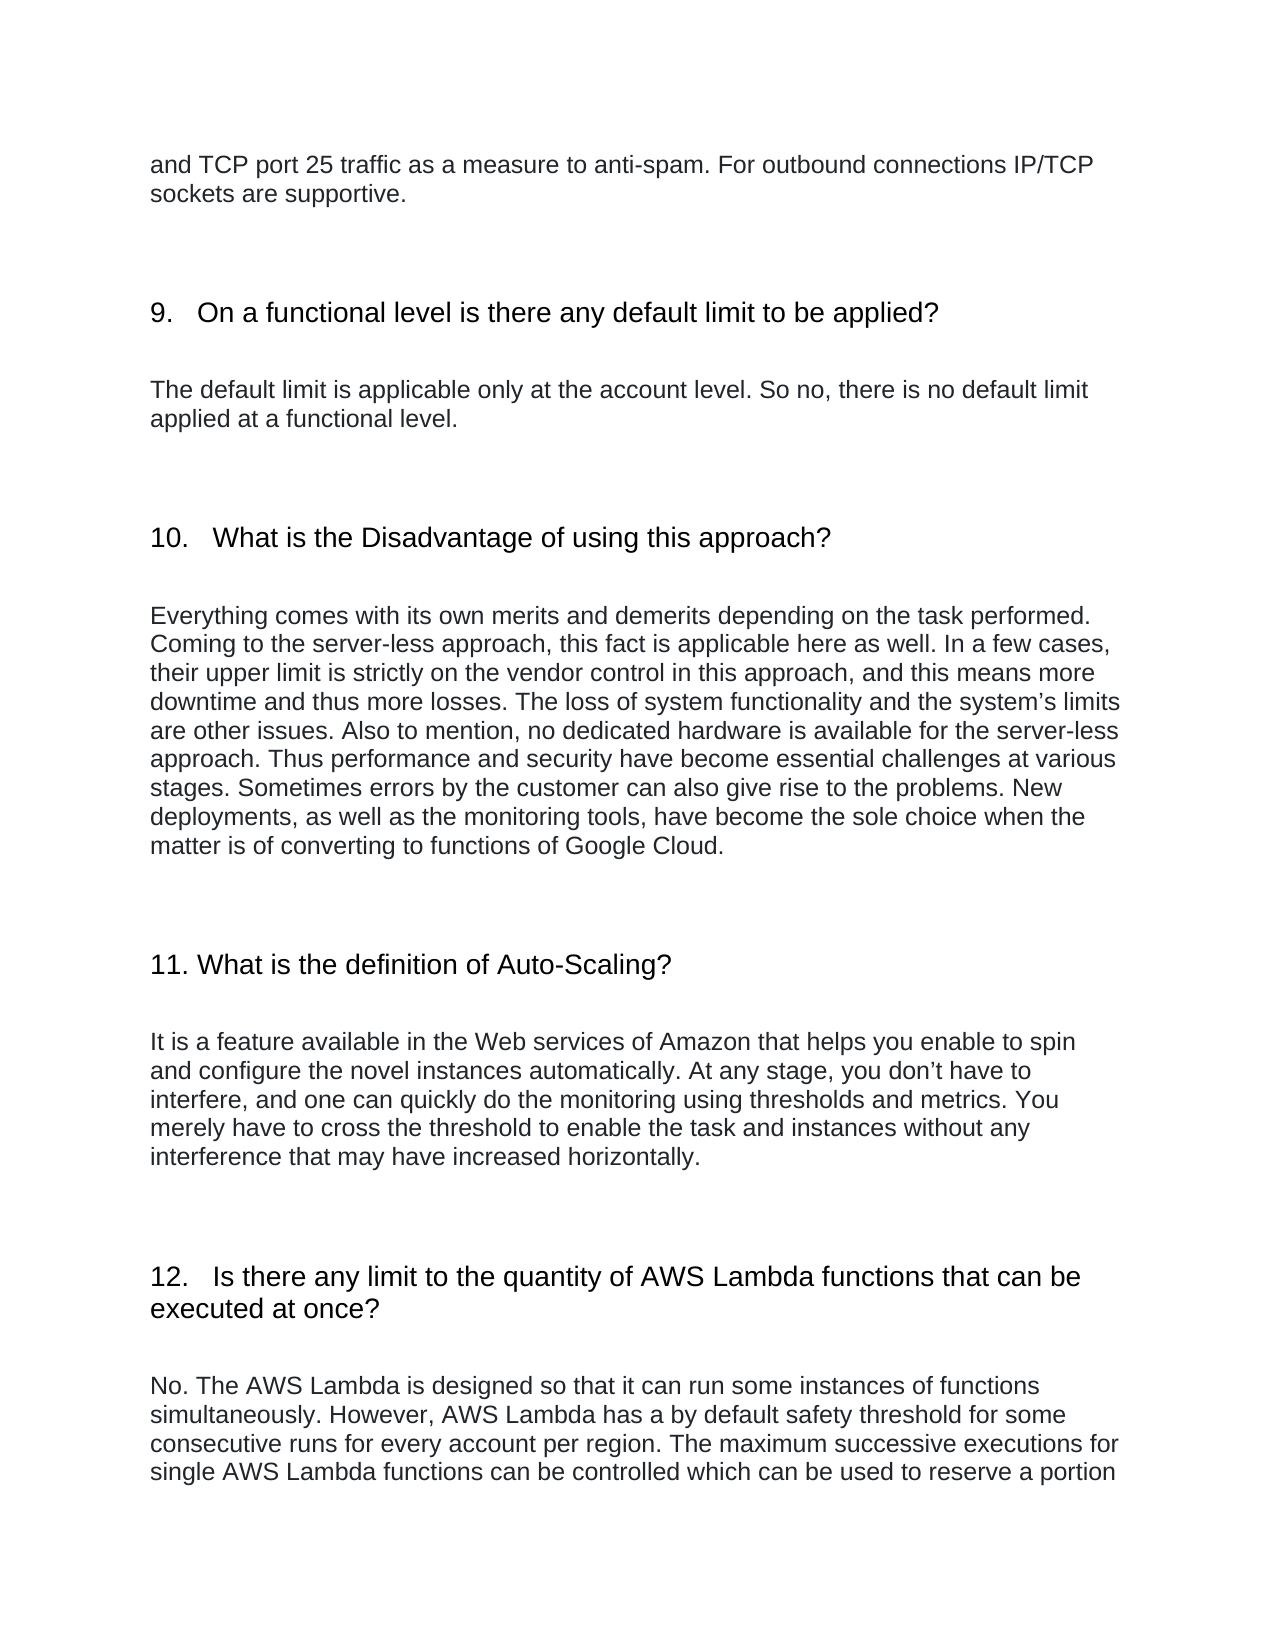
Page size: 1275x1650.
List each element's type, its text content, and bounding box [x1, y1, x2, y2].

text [150, 1371, 1125, 1486]
subtitle 10. What is the Disadvantage of using this approach? [150, 521, 1125, 554]
text The default limit is applicable only at the account level. So no, there is no default limit applied at a functional level. [150, 375, 1125, 433]
text It is a feature available in the Web services of Amazon that helps you enable to spin and configure the novel instances automatically. At any stage, you don’t have to interfere, and one can quickly do the monitoring using thresholds and metrics. You merely have to cross the threshold to enable the task and instances without any interference that may have increased horizontally. [150, 1027, 1125, 1171]
subtitle 9. On a functional level is there any default limit to be applied? [150, 296, 1125, 328]
text Everything comes with its own merits and demerits depending on the task performed. Coming to the server-less approach, this fact is applicable here as well. In a few cases, their upper limit is strictly on the vendor control in this approach, and this means more downtime and thus more losses. The loss of system functionality and the system’s limits are other issues. Also to mention, no dedicated hardware is available for the server-less approach. Thus performance and security have become essential challenges at various stages. Sometimes errors by the customer can also give rise to the problems. New deployments, as well as the monitoring tools, have become the sole choice when the matter is of converting to functions of Google Cloud. [150, 601, 1125, 859]
subtitle 12. Is there any limit to the quantity of AWS Lambda functions that can be executed at once? [150, 1259, 1125, 1324]
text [150, 150, 1125, 207]
subtitle 11. What is the definition of Auto-Scaling? [150, 948, 1125, 980]
